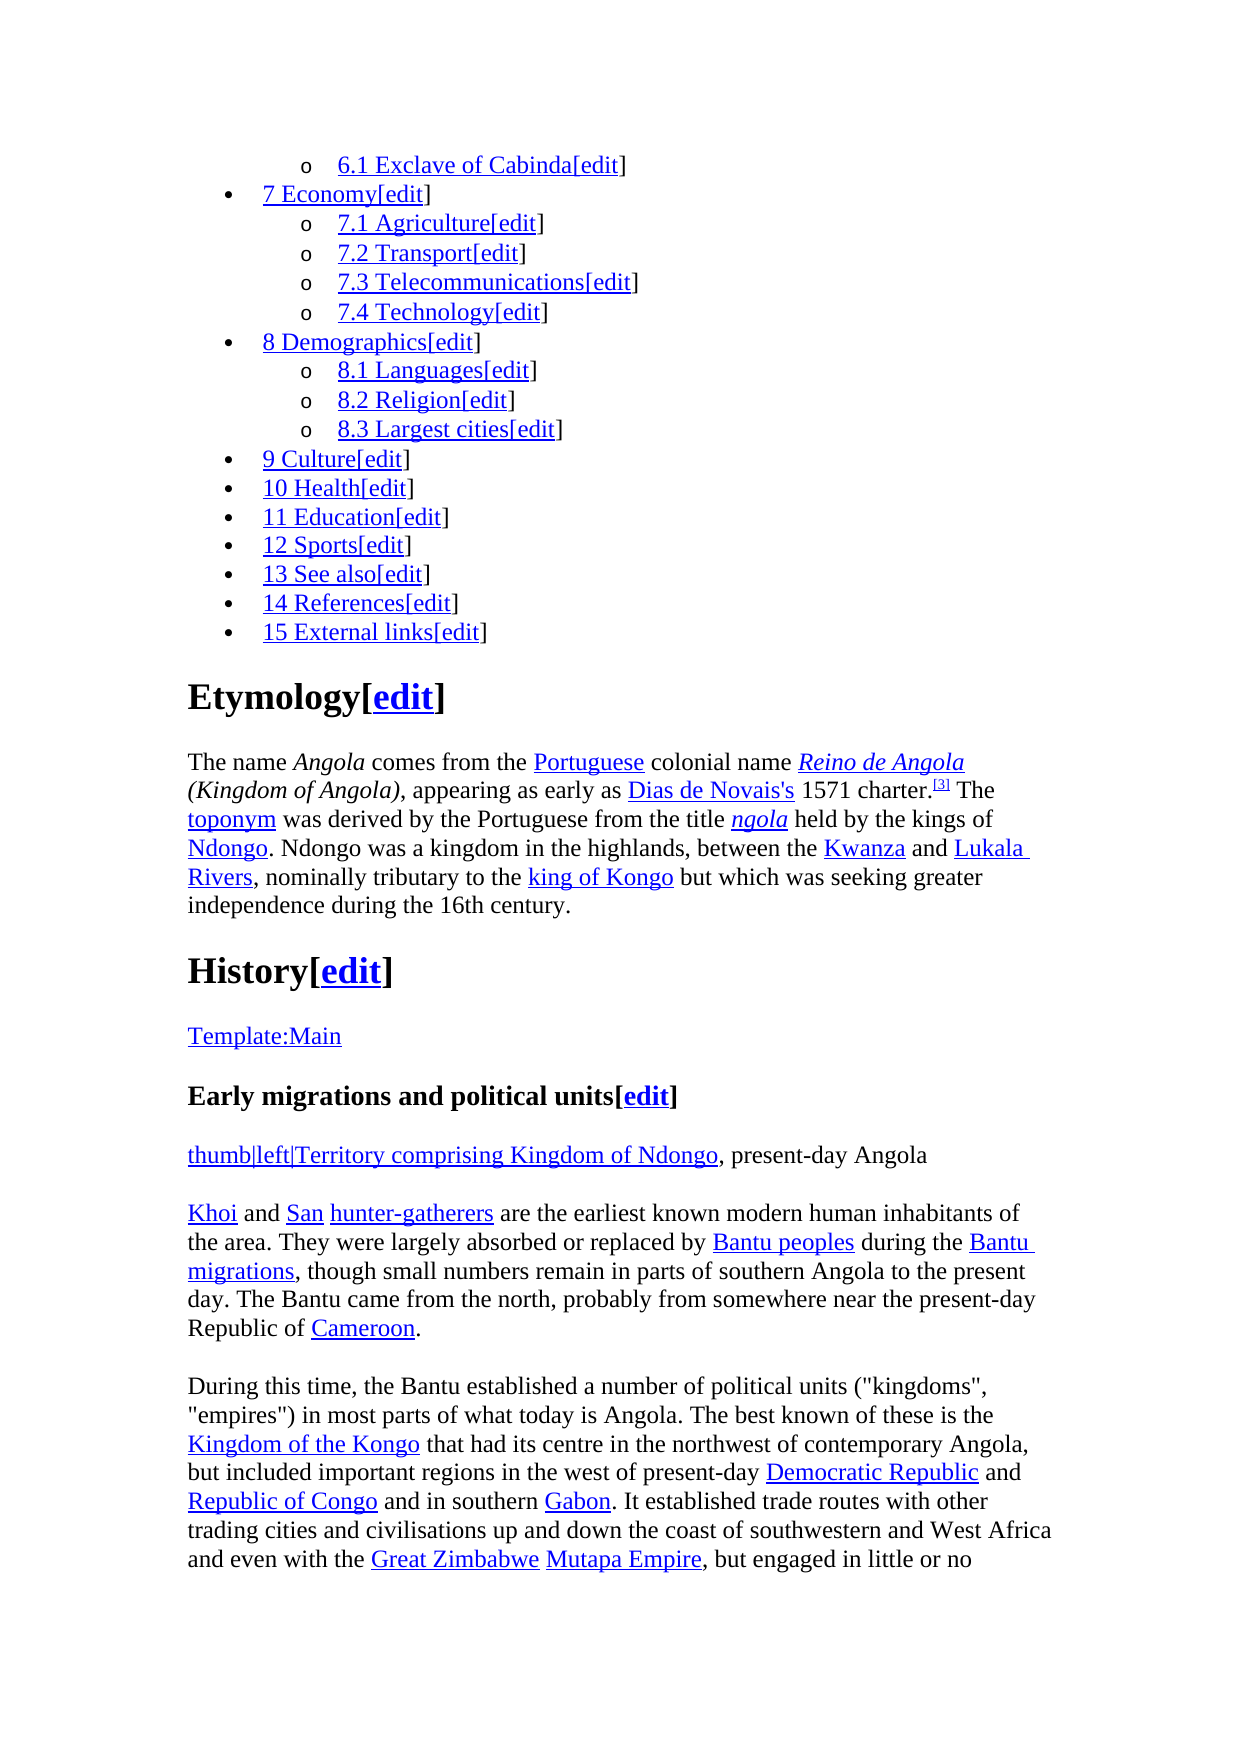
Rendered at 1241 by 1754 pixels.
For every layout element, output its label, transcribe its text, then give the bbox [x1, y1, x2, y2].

subtitle Early migrations and political units[edit] [187, 1079, 1053, 1111]
list 8.3 Largest cities[edit] [300, 414, 1053, 444]
subtitle Etymology[edit] [187, 674, 1053, 718]
list 8.2 Religion[edit] [300, 385, 1053, 414]
list 13 See also[edit] [225, 559, 1053, 588]
list 12 Sports[edit] [225, 530, 1053, 559]
subtitle History[edit] [187, 948, 1053, 992]
list 6.1 Exclave of Cabinda[edit] [300, 150, 1053, 179]
list 14 References[edit] [225, 588, 1053, 617]
list 7 Economy[edit] [225, 179, 1053, 208]
list 7.2 Transport[edit] [300, 238, 1053, 267]
text thumb|left|Territory comprising Kingdom of Ndongo, present-day Angola [187, 1140, 1053, 1169]
text Template:Main [187, 1021, 1053, 1049]
text Khoi and San hunter-gatherers are the earliest known modern human inhabitants of the area. They were largely absorbed or replaced by Bantu peoples during the Bantu migrations, though small numbers remain in parts of southern Angola to the present day. The Bantu came from the north, probably from somewhere near the present-day Republic of Cameroon. [187, 1198, 1053, 1342]
list 8 Demographics[edit] [225, 327, 1053, 355]
list 10 Health[edit] [225, 473, 1053, 502]
list 11 Education[edit] [225, 502, 1053, 530]
list 8.1 Languages[edit] [300, 355, 1053, 385]
list 15 External links[edit] [225, 617, 1053, 645]
list 7.1 Agriculture[edit] [300, 208, 1053, 238]
list 7.4 Technology[edit] [300, 297, 1053, 327]
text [187, 1371, 1053, 1572]
text The name Angola comes from the Portuguese colonial name Reino de Angola (Kingdom of Angola), appearing as early as Dias de Novais's 1571 charter.[3] The toponym was derived by the Portuguese from the title ngola held by the kings of Ndongo. Ndongo was a kingdom in the highlands, between the Kwanza and Lukala Rivers, nominally tributary to the king of Kongo but which was seeking greater independence during the 16th century. [187, 747, 1053, 919]
list 7.3 Telecommunications[edit] [300, 267, 1053, 297]
list 9 Culture[edit] [225, 444, 1053, 473]
